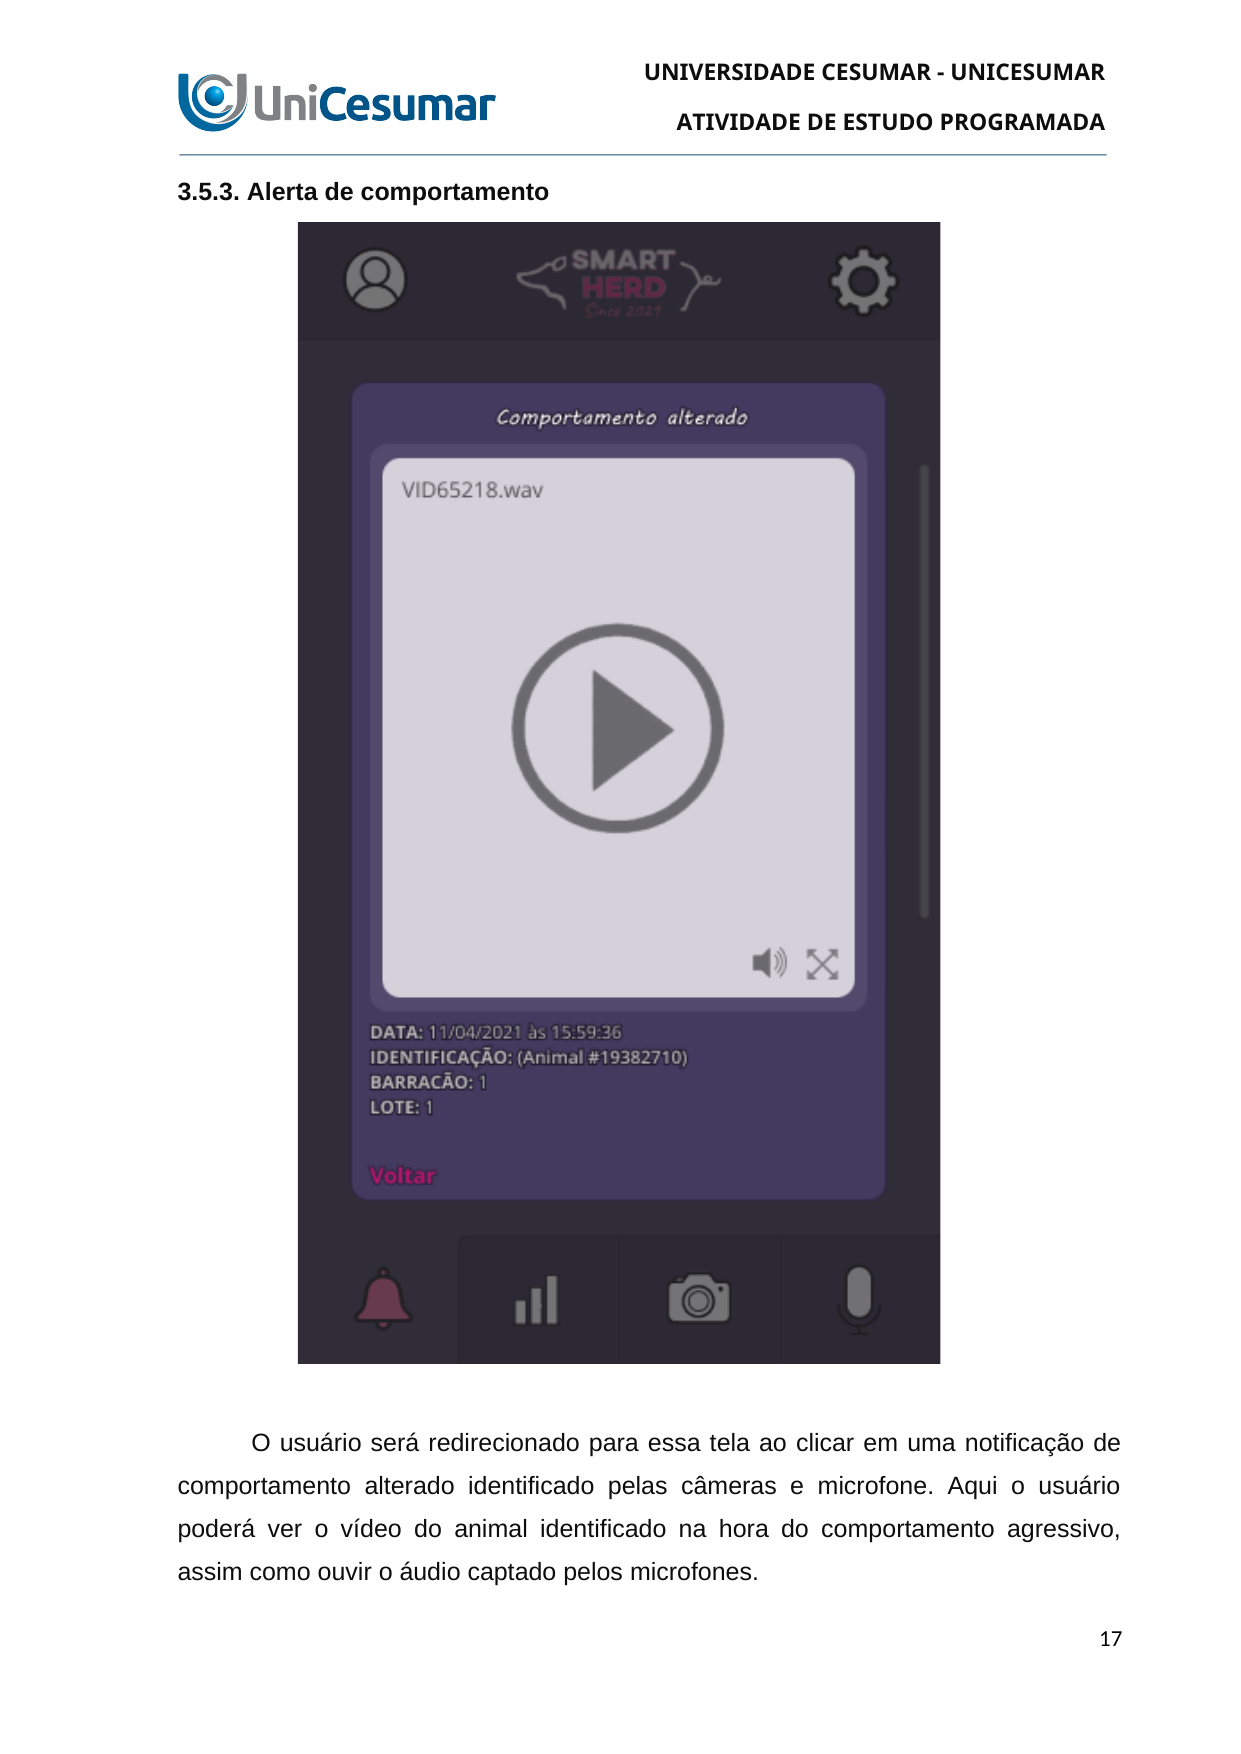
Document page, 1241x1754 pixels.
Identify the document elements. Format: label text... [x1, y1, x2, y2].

picture [177, 73, 497, 133]
picture [297, 222, 941, 1364]
text O usuário será redirecionado para essa tela ao clicar em uma notificação de comportamento alterado identificado pelas câmeras e microfone. Aqui o usuário poderá ver o vídeo do animal identificado na hora do comportamento agressivo, assim como ouvir o áudio captado pelos microfones. [177, 1428, 1122, 1586]
text 3.5.3. Alerta de comportamento [177, 177, 1122, 206]
